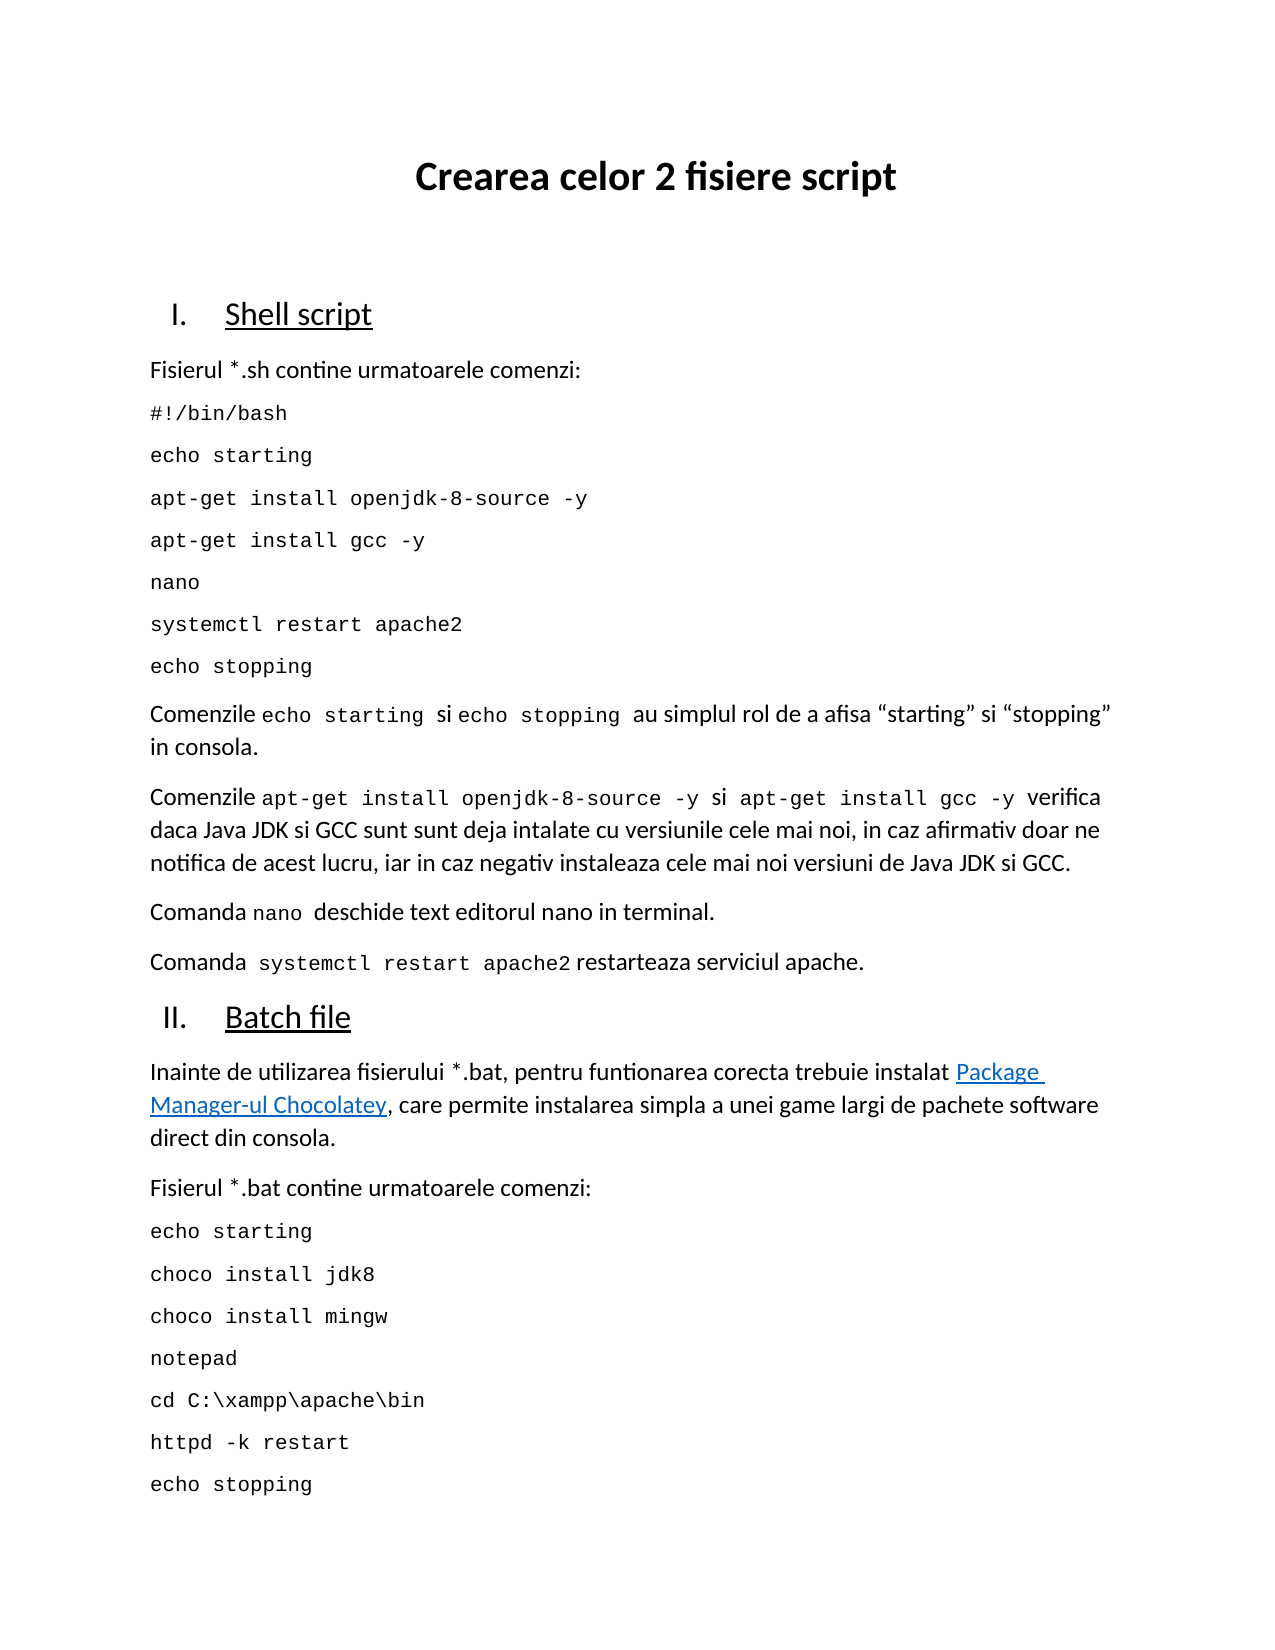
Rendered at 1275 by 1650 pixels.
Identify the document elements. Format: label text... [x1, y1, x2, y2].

text choco install mingw [150, 1306, 1125, 1329]
text Fisierul *.bat contine urmatoarele comenzi: [150, 1172, 1125, 1202]
text apt-get install gcc -y [150, 530, 1125, 553]
text notepad [150, 1348, 1125, 1372]
text echo stopping [150, 656, 1125, 680]
text echo starting [150, 446, 1125, 469]
list Batch file [187, 996, 1125, 1036]
text #!/bin/bash [150, 403, 1125, 427]
text Comenzile echo starting si echo stopping au simplul rol de a afisa “starting” si “stopping” in consola. [150, 699, 1125, 762]
list Shell script [187, 293, 1125, 334]
text echo stopping [150, 1474, 1125, 1498]
text systemctl restart apache2 [150, 614, 1125, 638]
text Comenzile apt-get install openjdk-8-source -y si apt-get install gcc -y verifica daca Java JDK si GCC sunt sunt deja intalate cu versiunile cele mai noi, in caz afirmativ doar ne notifica de acest lucru, iar in caz negativ instaleaza cele mai noi versiuni de Java JDK si GCC. [150, 781, 1125, 877]
text apt-get install openjdk-8-source -y [150, 488, 1125, 511]
text cd C:\xampp\apache\bin [150, 1390, 1125, 1414]
text Comanda nano deschide text editorul nano in terminal. [150, 897, 1125, 927]
text httpd -k restart [150, 1432, 1125, 1456]
text nano [150, 572, 1125, 596]
text Inainte de utilizarea fisierului *.bat, pentru funtionarea corecta trebuie instalat Package Manager-ul Chocolatey, care permite instalarea simpla a unei game largi de pachete software direct din consola. [150, 1056, 1125, 1153]
text Comanda systemctl restart apache2 restarteaza serviciul apache. [150, 946, 1125, 977]
text Fisierul *.sh contine urmatoarele comenzi: [150, 354, 1125, 384]
text echo starting [150, 1221, 1125, 1245]
text choco install jdk8 [150, 1263, 1125, 1287]
text Crearea celor 2 fisiere script [187, 150, 1125, 201]
